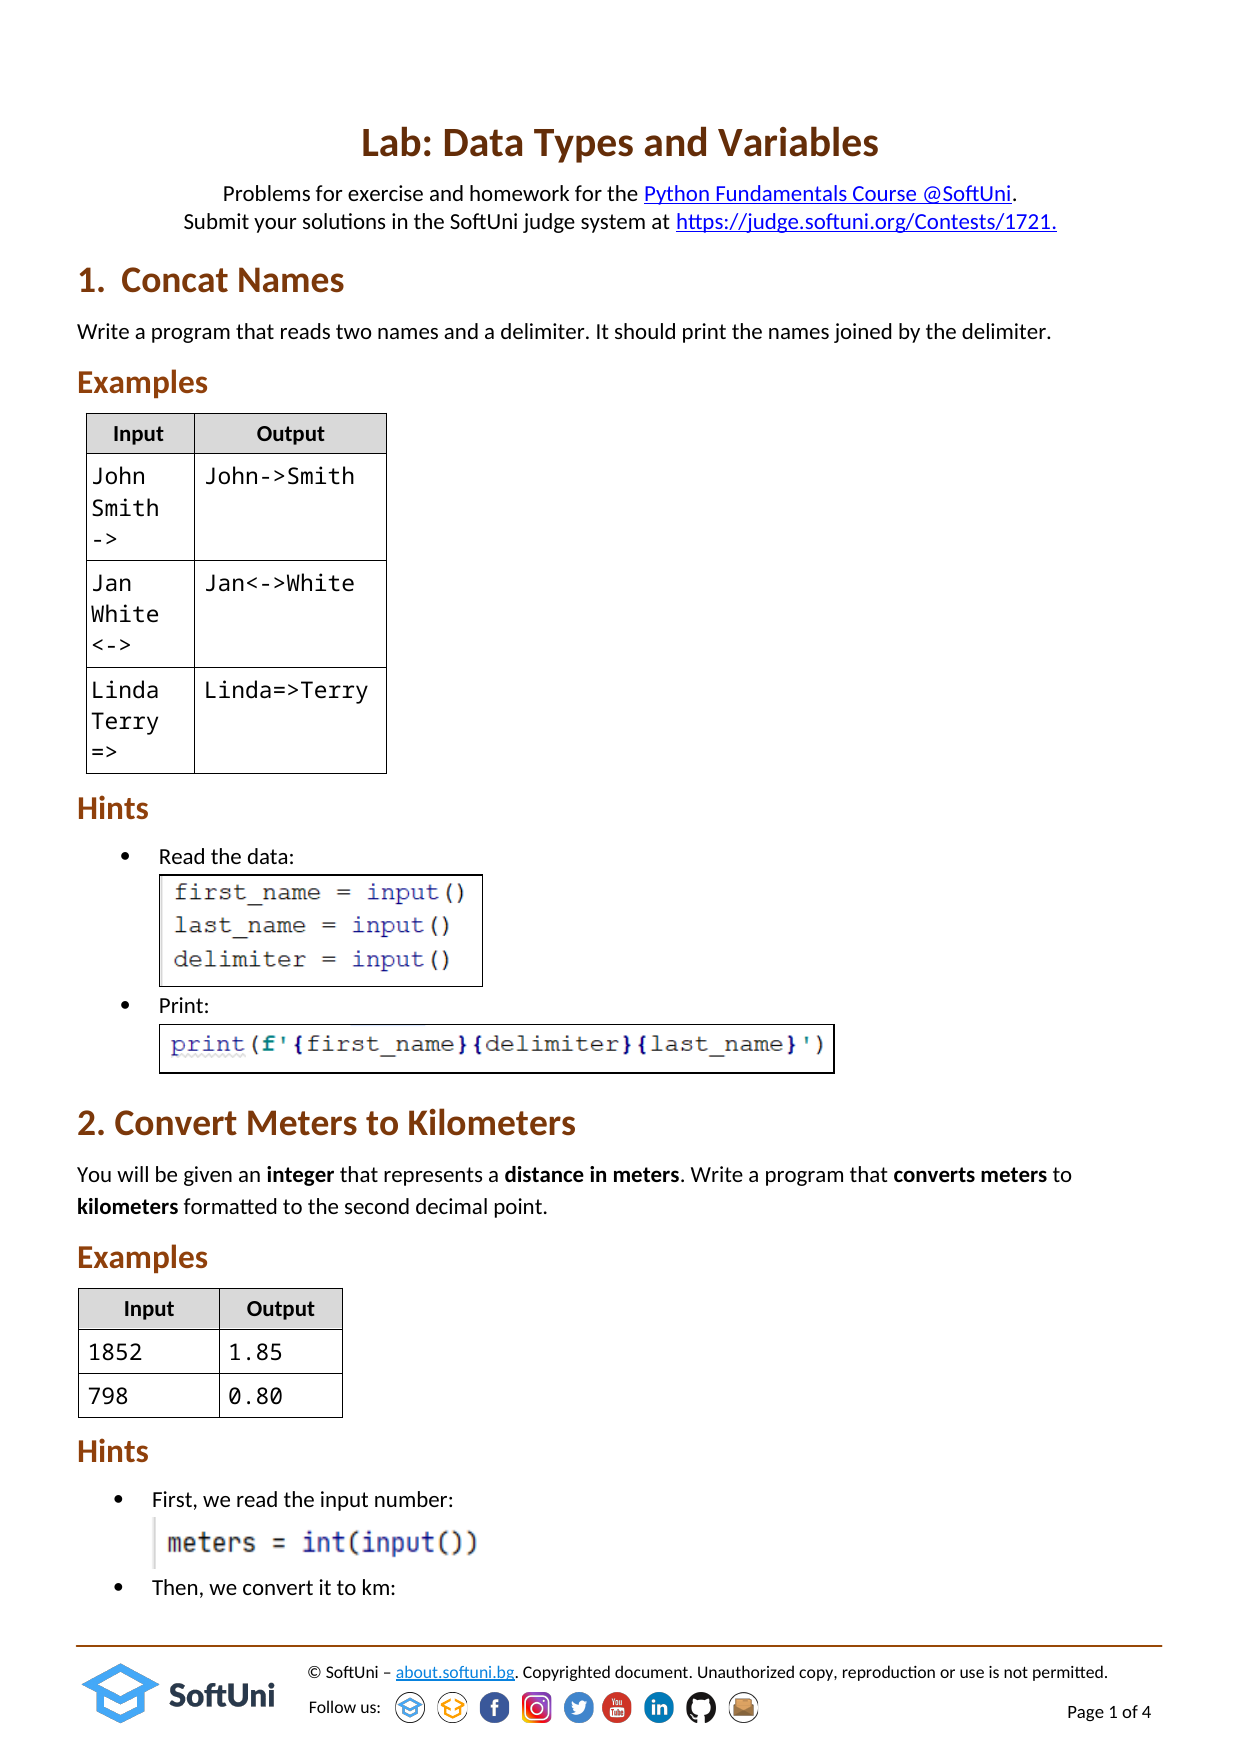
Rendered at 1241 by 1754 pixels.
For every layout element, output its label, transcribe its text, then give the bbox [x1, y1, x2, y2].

subtitle Lab: Data Types and Variables [77, 116, 1163, 167]
table_cell Linda=>Terry [195, 668, 386, 773]
picture [395, 1692, 425, 1723]
table_header Output [220, 1289, 342, 1328]
text Write a program that reads two names and a delimiter. It should print the names joined by the delimiter. [77, 317, 1163, 345]
picture [151, 1517, 505, 1569]
table_header Input [79, 1289, 219, 1328]
picture [644, 1692, 653, 1701]
text You will be given an integer that represents a distance in meters. Write a program that converts meters to kilometers formatted to the second decimal point. [77, 1160, 1163, 1220]
text Submit your solutions in the SoftUni judge system at https://judge.softuni.org/Contests/1721. [77, 207, 1163, 235]
table_cell John Smith -> [87, 454, 194, 560]
picture [686, 1692, 716, 1723]
list Then, we convert it to km: [114, 1573, 1163, 1601]
picture [437, 1692, 468, 1723]
table_cell 1852 [79, 1330, 219, 1373]
picture [522, 1692, 552, 1723]
picture [564, 1692, 594, 1723]
subtitle Examples [77, 1237, 1163, 1277]
table_cell Jan<->White [195, 561, 386, 667]
subtitle Examples [77, 361, 1163, 402]
table_cell John->Smith [195, 454, 386, 560]
table_header Output [195, 414, 386, 453]
list First, we read the input number: [114, 1485, 1163, 1513]
picture [658, 1705, 667, 1714]
subtitle Concat Names [77, 256, 1163, 302]
subtitle Hints [77, 1430, 1163, 1471]
picture [75, 1658, 281, 1729]
picture [479, 1692, 510, 1723]
table_cell 798 [79, 1374, 219, 1417]
table_cell 0.80 [220, 1374, 342, 1417]
table_cell Linda Terry => [87, 668, 194, 773]
picture [160, 1025, 833, 1072]
picture [160, 876, 482, 986]
table_header Input [87, 414, 194, 453]
table_cell Jan White <-> [87, 561, 194, 667]
text Problems for exercise and homework for the Python Fundamentals Course @SoftUni. [77, 179, 1163, 207]
list Read the data: [121, 842, 1163, 870]
picture [644, 1714, 653, 1723]
picture [602, 1692, 632, 1723]
table_cell 1.85 [220, 1330, 342, 1373]
subtitle Convert Meters to Kilometers [77, 1099, 1163, 1144]
picture [665, 1714, 674, 1723]
picture [728, 1692, 759, 1723]
subtitle Hints [77, 787, 1163, 828]
picture [665, 1692, 674, 1701]
list Print: [121, 991, 1163, 1019]
